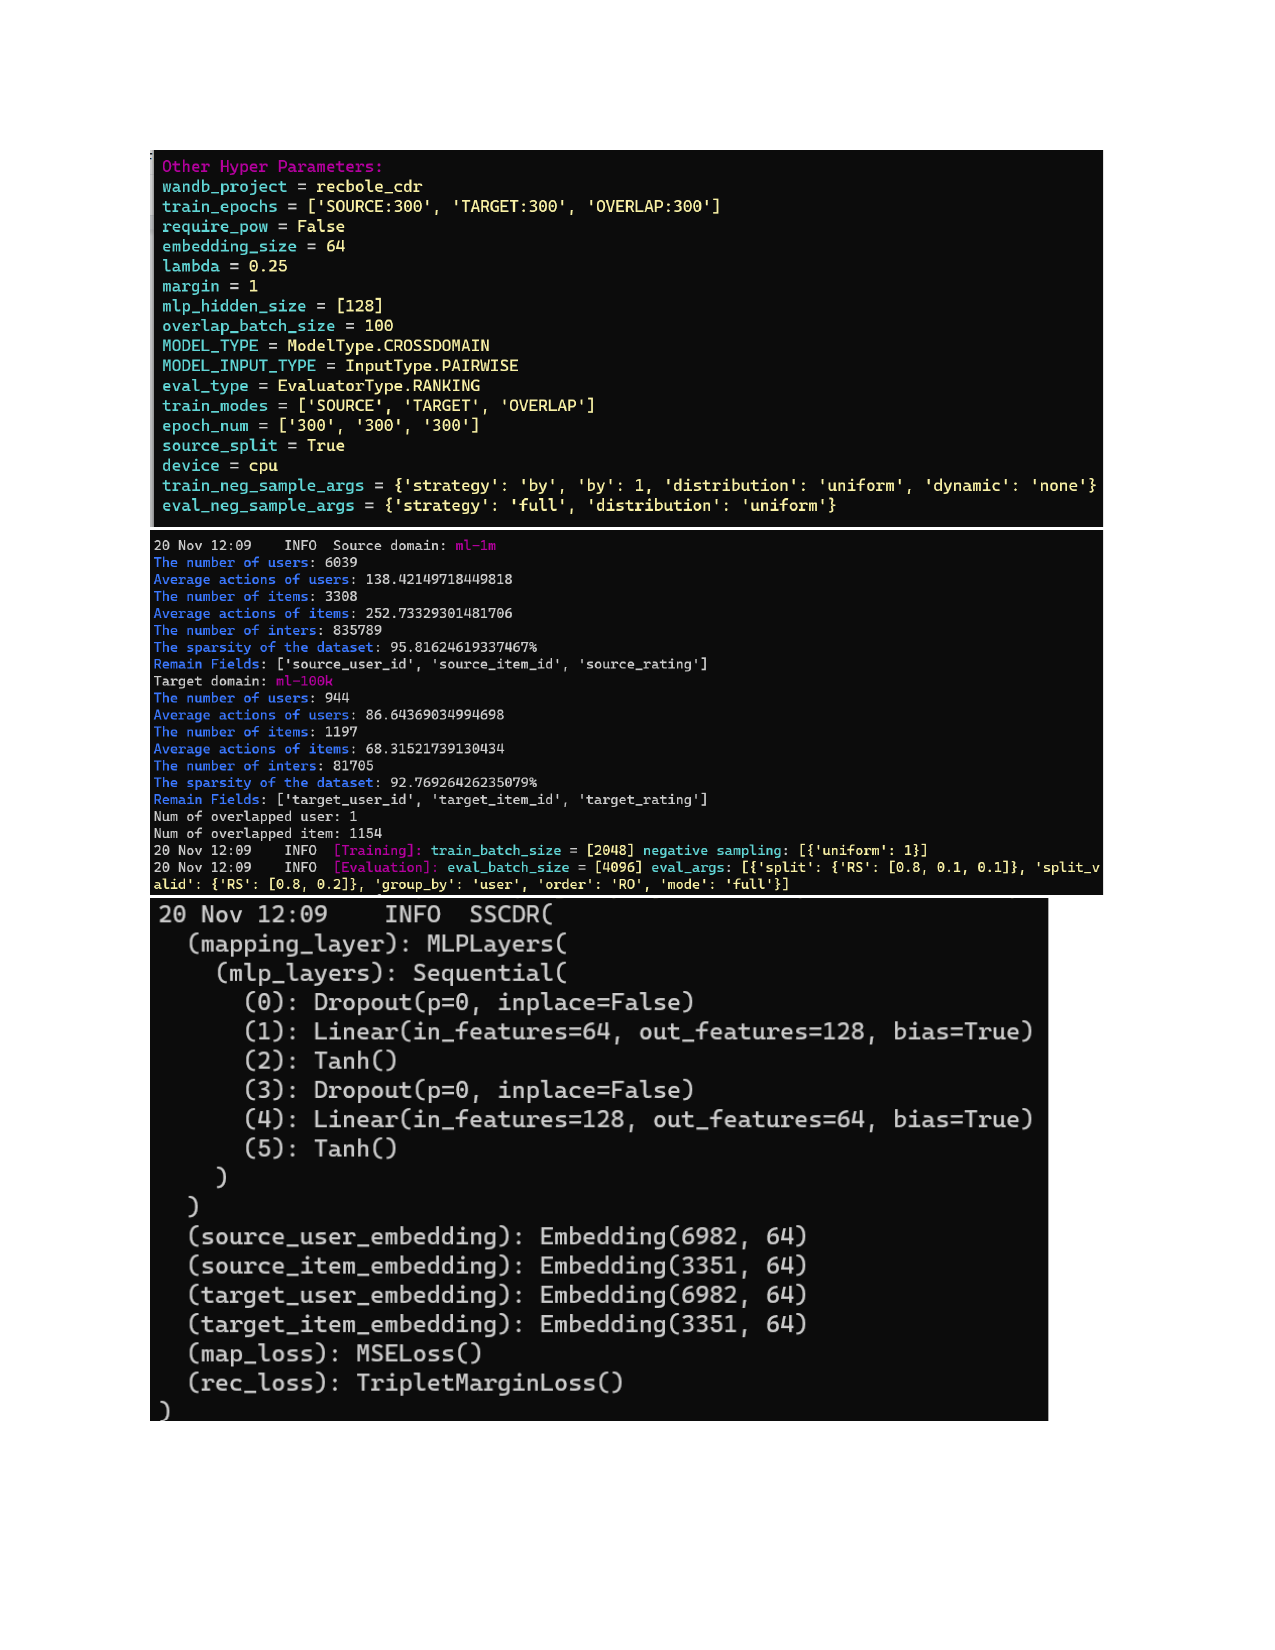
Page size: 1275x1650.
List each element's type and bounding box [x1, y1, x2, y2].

picture [150, 150, 1104, 527]
picture [150, 898, 1049, 1421]
picture [150, 530, 1104, 895]
